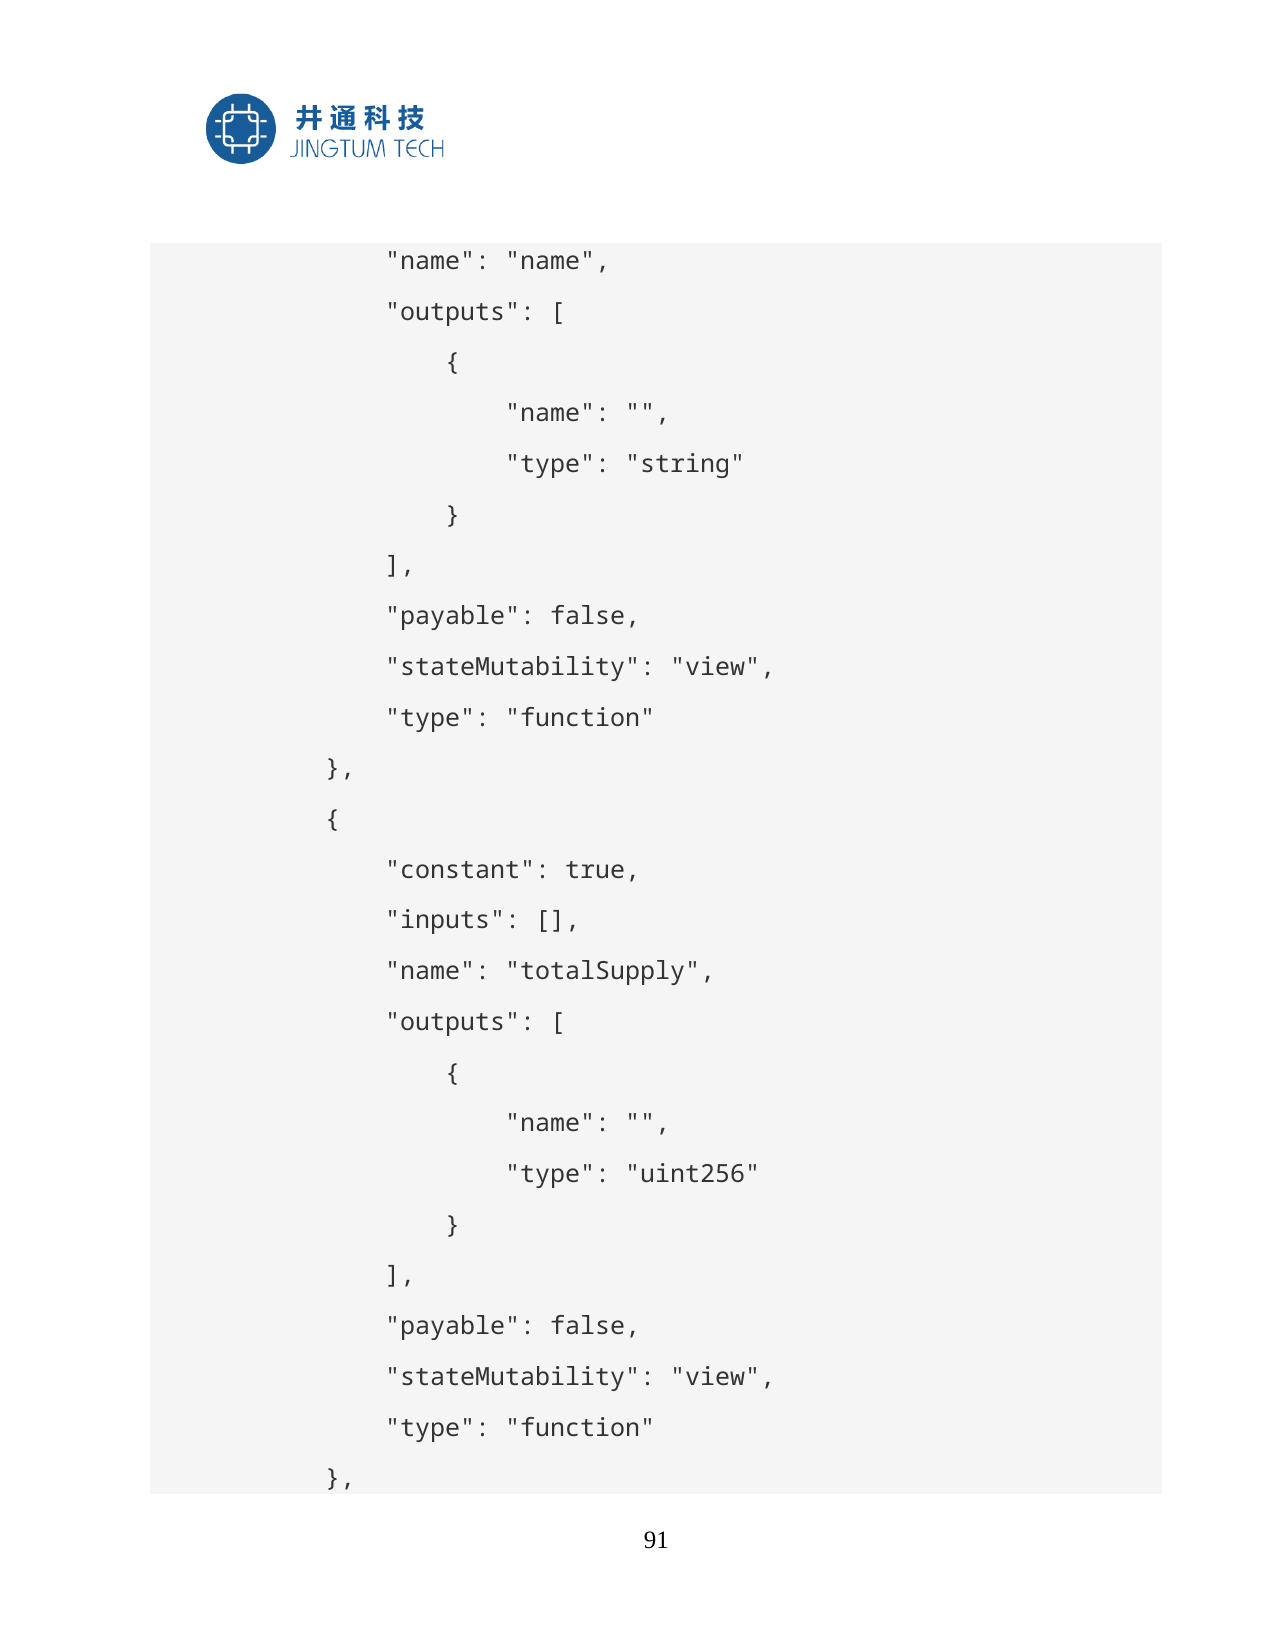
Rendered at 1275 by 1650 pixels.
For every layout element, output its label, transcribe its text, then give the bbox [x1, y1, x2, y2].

text } [150, 496, 1162, 530]
text "type": "uint256" [150, 1156, 1162, 1190]
text }, [150, 1460, 1162, 1494]
text "name": "totalSupply", [150, 953, 1162, 987]
text "inputs": [], [150, 902, 1162, 936]
text "constant": true, [150, 851, 1162, 885]
text "outputs": [ [150, 293, 1162, 327]
text "stateMutability": "view", [150, 648, 1162, 682]
text "type": "function" [150, 699, 1162, 733]
text "name": "name", [150, 243, 1162, 277]
text "name": "", [150, 395, 1162, 429]
text "payable": false, [150, 1308, 1162, 1342]
picture [180, 71, 463, 186]
text "type": "string" [150, 446, 1162, 479]
text { [150, 344, 1162, 378]
text "outputs": [ [150, 1003, 1162, 1038]
text { [150, 1054, 1162, 1088]
text } [150, 1206, 1162, 1241]
text "name": "", [150, 1105, 1162, 1139]
text ], [150, 547, 1162, 581]
text ], [150, 1257, 1162, 1291]
text { [150, 801, 1162, 835]
text "payable": false, [150, 598, 1162, 632]
text "type": "function" [150, 1409, 1162, 1443]
text "stateMutability": "view", [150, 1359, 1162, 1393]
text }, [150, 750, 1162, 784]
